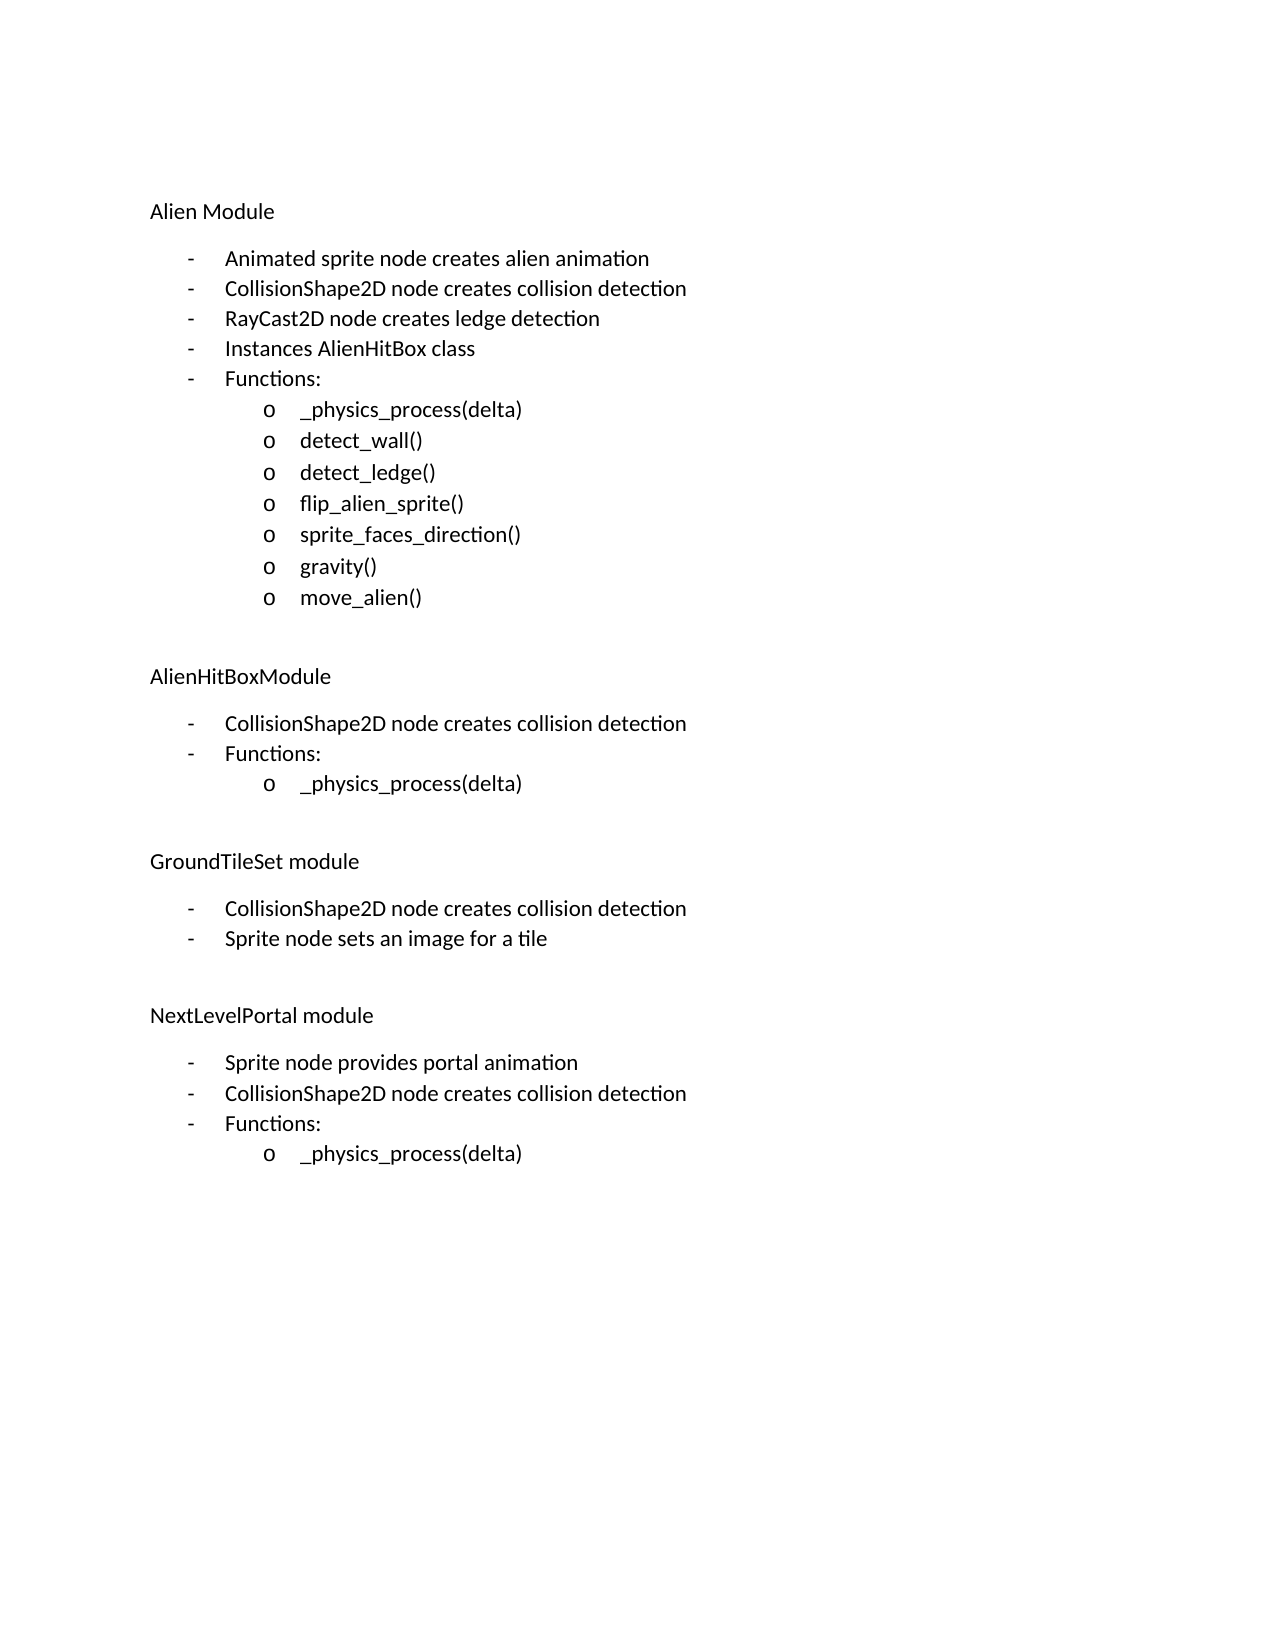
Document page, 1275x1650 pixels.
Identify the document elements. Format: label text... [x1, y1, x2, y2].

list CollisionShape2D node creates collision detection [187, 894, 1125, 922]
list detect_wall() [262, 426, 1125, 455]
list CollisionShape2D node creates collision detection [187, 1079, 1125, 1107]
text AlienHitBoxModule [150, 662, 1125, 690]
text GroundTileSet module [150, 847, 1125, 876]
list Sprite node provides portal animation [187, 1048, 1125, 1077]
list Functions: [187, 739, 1125, 767]
list move_alien() [262, 583, 1125, 613]
list CollisionShape2D node creates collision detection [187, 274, 1125, 302]
list Functions: [187, 1109, 1125, 1137]
list Instances AlienHitBox class [187, 334, 1125, 362]
list sprite_faces_direction() [262, 521, 1125, 550]
text NextLevelPortal module [150, 1002, 1125, 1030]
list _physics_process(delta) [262, 769, 1125, 798]
list Sprite node sets an image for a tile [187, 924, 1125, 953]
list Functions: [187, 364, 1125, 393]
list Animated sprite node creates alien animation [187, 244, 1125, 272]
list gravity() [262, 552, 1125, 581]
text Alien Module [150, 197, 1125, 225]
list _physics_process(delta) [262, 1139, 1125, 1168]
list _physics_process(delta) [262, 395, 1125, 424]
list detect_ledge() [262, 458, 1125, 487]
list RayCast2D node creates ledge detection [187, 304, 1125, 332]
list CollisionShape2D node creates collision detection [187, 709, 1125, 737]
list flip_alien_sprite() [262, 489, 1125, 518]
